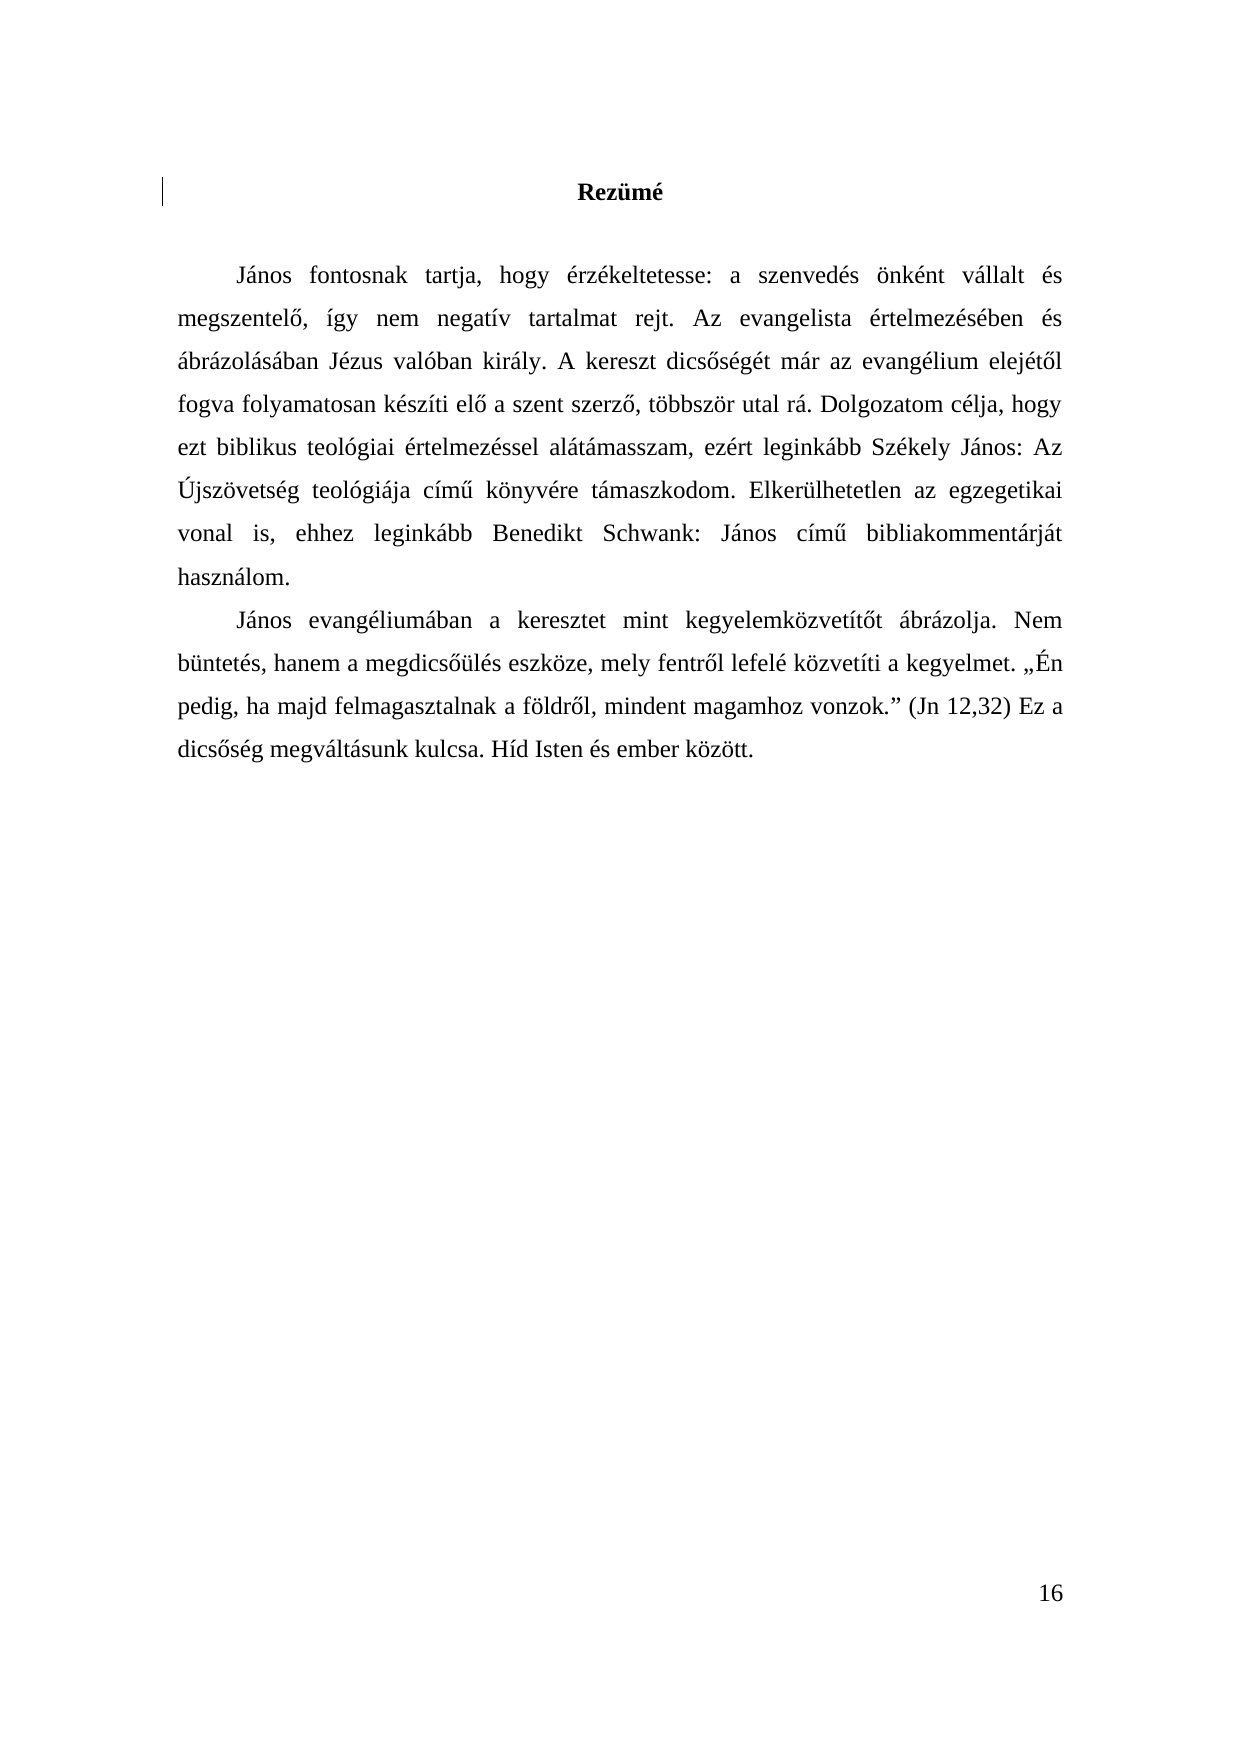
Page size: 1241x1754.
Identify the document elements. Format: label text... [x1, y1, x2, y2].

text Rezümé [177, 177, 1063, 206]
text János evangéliumában a keresztet mint kegyelemközvetítőt ábrázolja. Nem büntetés, hanem a megdicsőülés eszköze, mely fentről lefelé közvetíti a kegyelmet. „Én pedig, ha majd felmagasztalnak a földről, mindent magamhoz vonzok.” (Jn 12,32) Ez a dicsőség megváltásunk kulcsa. Híd Isten és ember között. [177, 605, 1063, 763]
text János fontosnak tartja, hogy érzékeltetesse: a szenvedés önként vállalt és megszentelő, így nem negatív tartalmat rejt. Az evangelista értelmezésében és ábrázolásában Jézus valóban király. A kereszt dicsőségét már az evangélium elejétől fogva folyamatosan készíti elő a szent szerző, többször utal rá. Dolgozatom célja, hogy ezt biblikus teológiai értelmezéssel alátámasszam, ezért leginkább Székely János: Az Újszövetség teológiája című könyvére támaszkodom. Elkerülhetetlen az egzegetikai vonal is, ehhez leginkább Benedikt Schwank: János című bibliakommentárját használom. [177, 260, 1063, 590]
